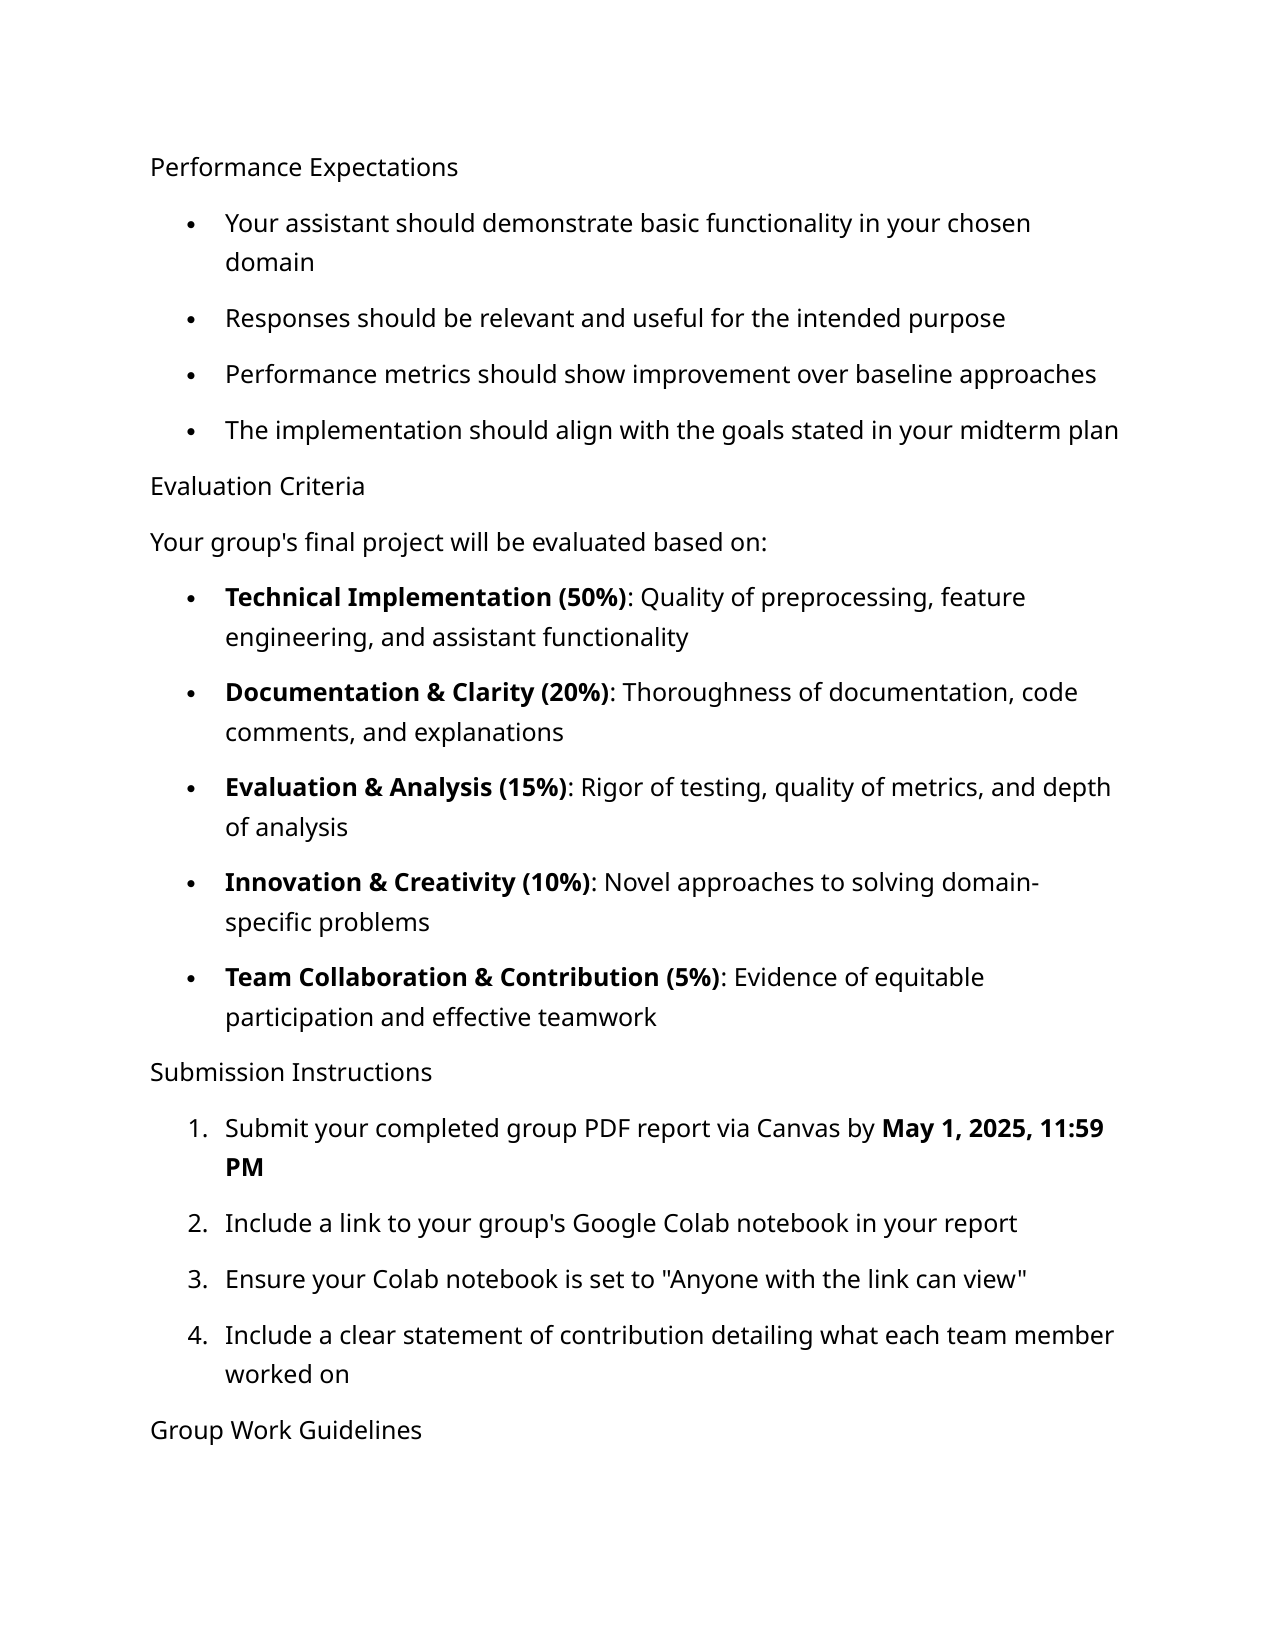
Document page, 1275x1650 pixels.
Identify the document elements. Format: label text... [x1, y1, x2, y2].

list Your assistant should demonstrate basic functionality in your chosen domain [187, 206, 1125, 279]
list Team Collaboration & Contribution (5%): Evidence of equitable participation and effective teamwork [187, 960, 1125, 1033]
text Group Work Guidelines [150, 1412, 1125, 1447]
list Ensure your Colab notebook is set to "Anyone with the link can view" [187, 1262, 1125, 1296]
list Responses should be relevant and useful for the intended purpose [187, 301, 1125, 335]
list Include a clear statement of contribution detailing what each team member worked on [187, 1317, 1125, 1391]
list Technical Implementation (50%): Quality of preprocessing, feature engineering, and assistant functionality [187, 580, 1125, 653]
list The implementation should align with the goals stated in your midterm plan [187, 412, 1125, 447]
text Your group's final project will be evaluated based on: [150, 524, 1125, 558]
list Performance metrics should show improvement over baseline approaches [187, 357, 1125, 391]
list Documentation & Clarity (20%): Thoroughness of documentation, code comments, and explanations [187, 675, 1125, 748]
text Evaluation Criteria [150, 468, 1125, 502]
list Submit your completed group PDF report via Canvas by May 1, 2025, 11:59 PM [187, 1111, 1125, 1184]
list Innovation & Creativity (10%): Novel approaches to solving domain-specific problems [187, 865, 1125, 938]
list Evaluation & Analysis (15%): Rigor of testing, quality of metrics, and depth of analysis [187, 770, 1125, 843]
text Submission Instructions [150, 1055, 1125, 1089]
list Include a link to your group's Google Colab notebook in your report [187, 1206, 1125, 1240]
text Performance Expectations [150, 150, 1125, 184]
